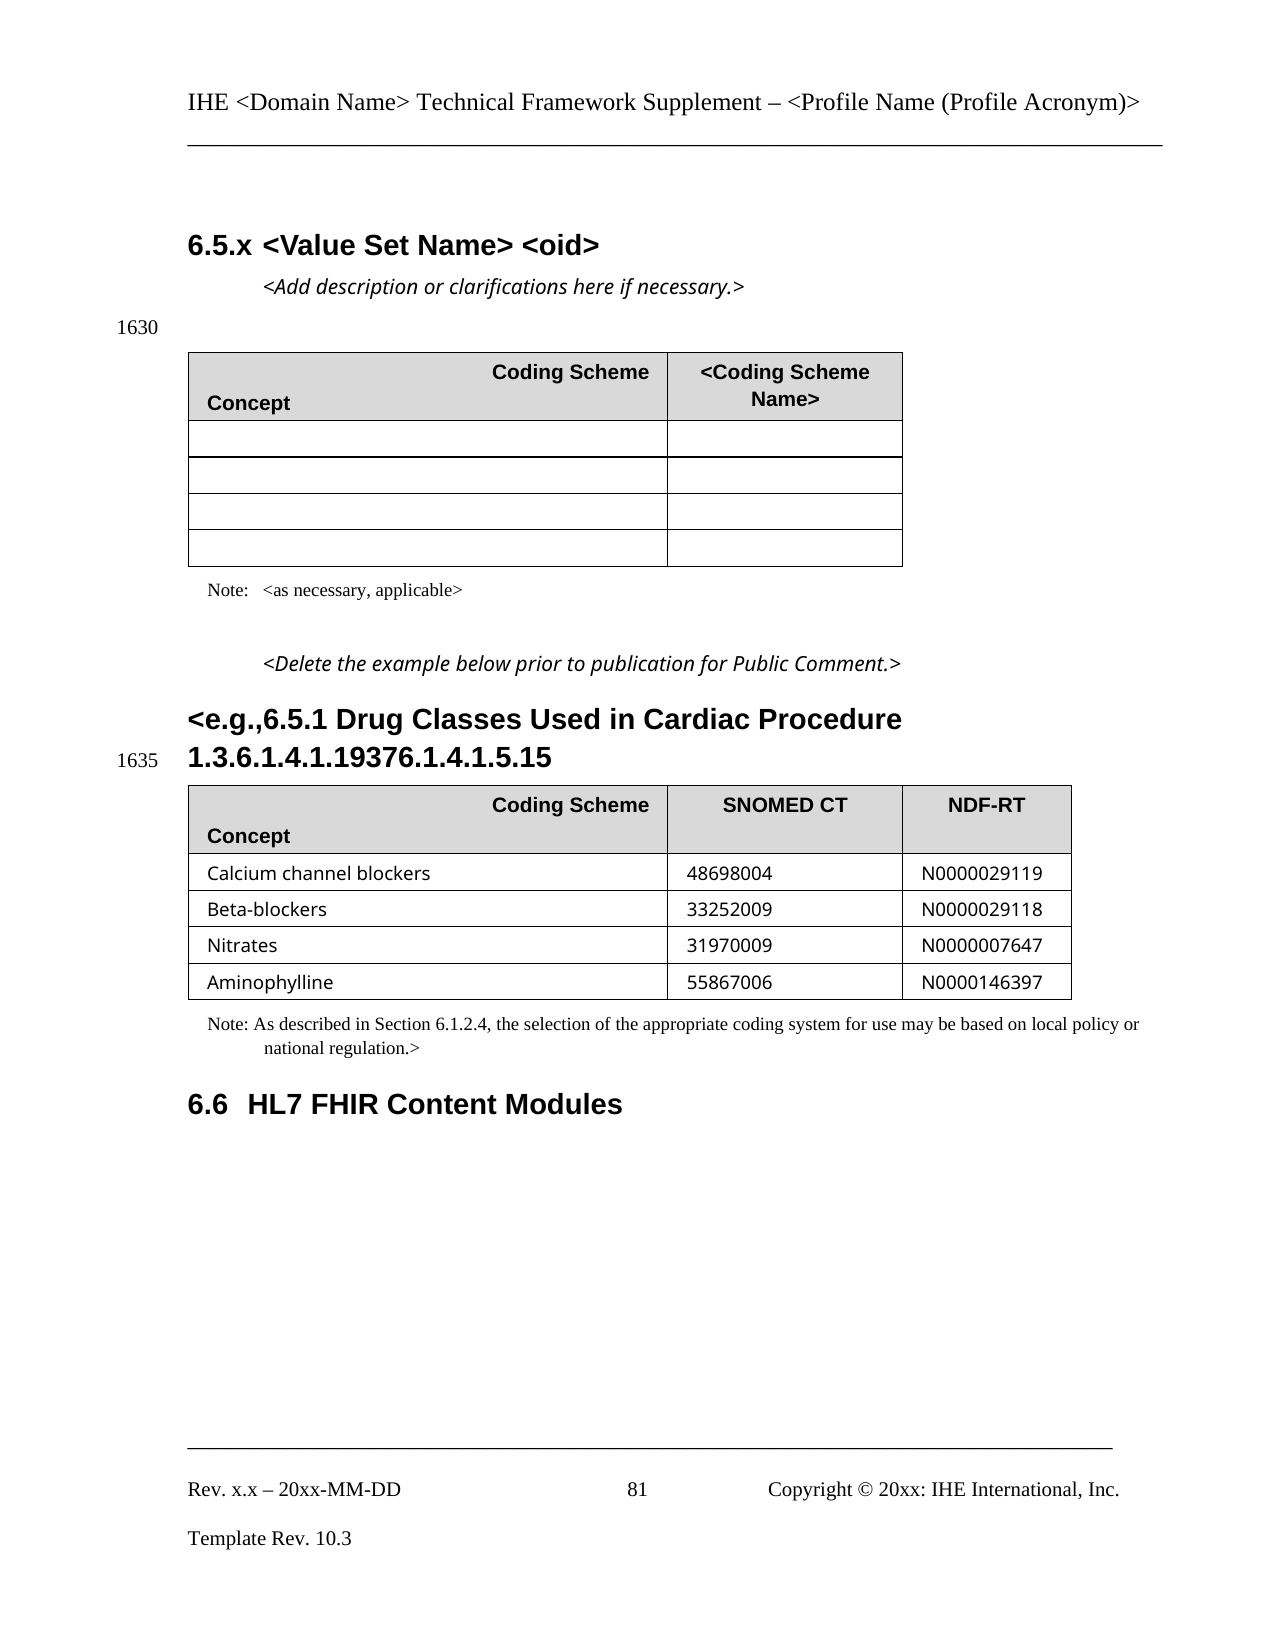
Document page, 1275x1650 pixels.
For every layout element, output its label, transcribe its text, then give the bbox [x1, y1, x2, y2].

table_cell [189, 494, 667, 529]
subtitle HL7 FHIR Content Modules [187, 1087, 1162, 1121]
table_header NDF-RT [903, 786, 1071, 853]
table_cell [668, 530, 902, 566]
table_cell Calcium channel blockers [189, 854, 667, 889]
text Note: <as necessary, applicable> [207, 579, 1162, 601]
text <Delete the example below prior to publication for Public Comment.> [262, 650, 1162, 677]
table_header Coding Scheme Concept [189, 786, 667, 853]
table_header SNOMED CT [668, 786, 902, 853]
table_cell [189, 421, 667, 456]
table_header <Coding Scheme Name> [668, 353, 902, 420]
table_cell N0000029119 [903, 854, 1071, 889]
table_cell [189, 458, 667, 493]
table_cell [668, 421, 902, 456]
table_cell Nitrates [189, 927, 667, 962]
subtitle <e.g.,6.5.1 Drug Classes Used in Cardiac Procedure 1.3.6.1.4.1.19376.1.4.1.5.15 [187, 702, 1162, 774]
table_header Coding Scheme Concept [189, 353, 667, 420]
text <Add description or clarifications here if necessary.> [262, 273, 1162, 300]
table_cell N0000029118 [903, 891, 1071, 926]
table_cell [189, 530, 667, 566]
table_cell 33252009 [668, 891, 902, 926]
table_cell [668, 494, 902, 529]
table_cell 31970009 [668, 927, 902, 962]
table_cell Beta-blockers [189, 891, 667, 926]
table_cell 55867006 [668, 964, 902, 999]
table_cell N0000007647 [903, 927, 1071, 962]
table_cell 48698004 [668, 854, 902, 889]
subtitle 6.5.x <Value Set Name> <oid> [187, 228, 1162, 262]
text Note: As described in Section 6.1.2.4, the selection of the appropriate coding system for use may be based on local policy or national regulation.> [207, 1012, 1162, 1059]
table_cell N0000146397 [903, 964, 1071, 999]
table_cell Aminophylline [189, 964, 667, 999]
table_cell [668, 458, 902, 493]
